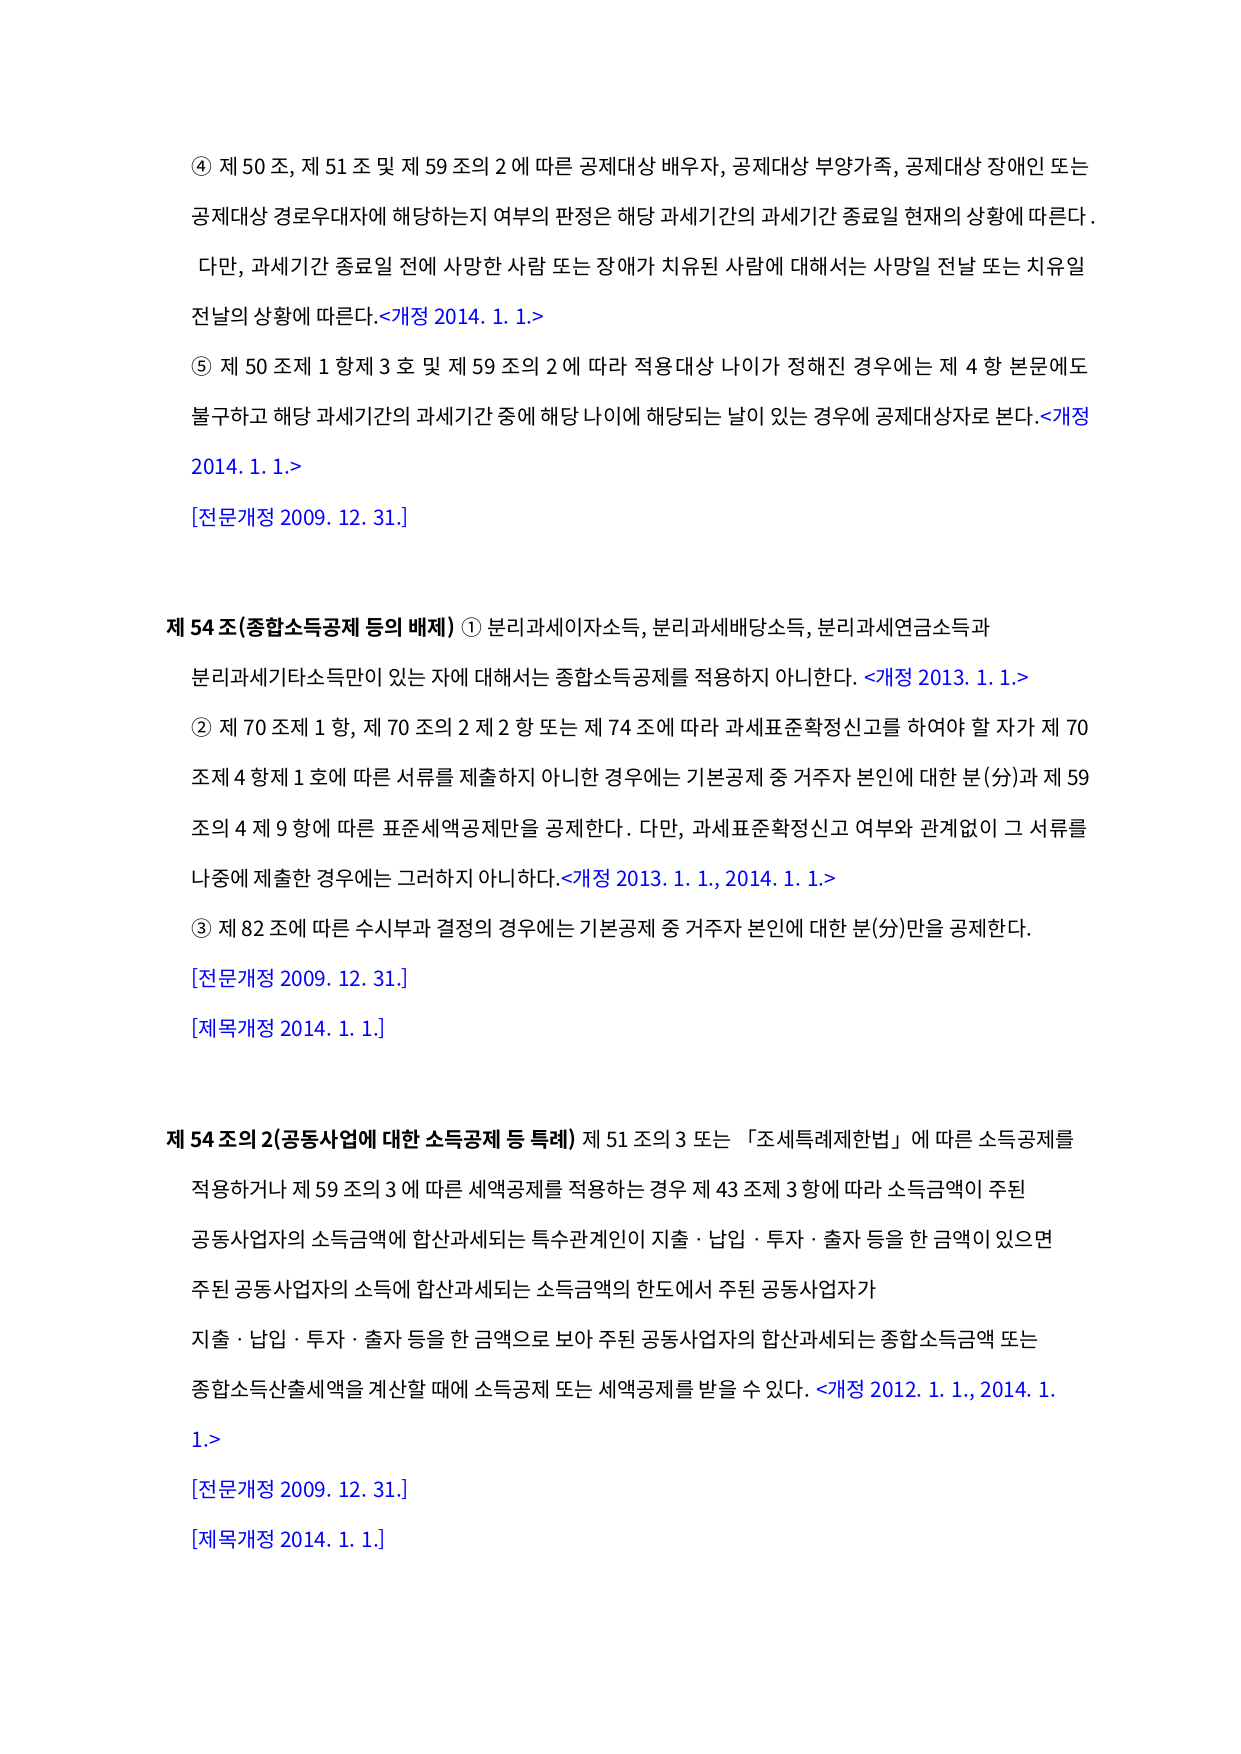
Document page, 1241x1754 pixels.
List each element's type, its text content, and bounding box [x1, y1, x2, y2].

text ④ 제50조, 제51조 및 제59조의2에 따른 공제대상 배우자, 공제대상 부양가족, 공제대상 장애인 또는 공제대상 경로우대자에 해당하는지 여부의 판정은 해당 과세기간의 과세기간 종료일 현재의 상황에 따른다. 다만, 과세기간 종료일 전에 사망한 사람 또는 장애가 치유된 사람에 대해서는 사망일 전날 또는 치유일 전날의 상황에 따른다.<개정 2014. 1. 1.> [192, 150, 1090, 331]
text ③ 제82조에 따른 수시부과 결정의 경우에는 기본공제 중 거주자 본인에 대한 분(分)만을 공제한다. [192, 912, 1090, 942]
text 제54조의2(공동사업에 대한 소득공제 등 특례) 제51조의3 또는 「조세특례제한법」에 따른 소득공제를 적용하거나 제59조의3에 따른 세액공제를 적용하는 경우 제43조제3항에 따라 소득금액이 주된 공동사업자의 소득금액에 합산과세되는 특수관계인이 지출ㆍ납입ㆍ투자ㆍ출자 등을 한 금액이 있으면 주된 공동사업자의 소득에 합산과세되는 소득금액의 한도에서 주된 공동사업자가 지출ㆍ납입ㆍ투자ㆍ출자 등을 한 금액으로 보아 주된 공동사업자의 합산과세되는 종합소득금액 또는 종합소득산출세액을 계산할 때에 소득공제 또는 세액공제를 받을 수 있다. <개정 2012. 1. 1., 2014. 1. 1.> [167, 1123, 1090, 1454]
text ② 제70조제1항, 제70조의2제2항 또는 제74조에 따라 과세표준확정신고를 하여야 할 자가 제70조제4항제1호에 따른 서류를 제출하지 아니한 경우에는 기본공제 중 거주자 본인에 대한 분(分)과 제59조의4제9항에 따른 표준세액공제만을 공제한다. 다만, 과세표준확정신고 여부와 관계없이 그 서류를 나중에 제출한 경우에는 그러하지 아니하다.<개정 2013. 1. 1., 2014. 1. 1.> [192, 712, 1090, 892]
text ⑤ 제50조제1항제3호 및 제59조의2에 따라 적용대상 나이가 정해진 경우에는 제4항 본문에도 불구하고 해당 과세기간의 과세기간 중에 해당 나이에 해당되는 날이 있는 경우에 공제대상자로 본다.<개정 2014. 1. 1.> [192, 350, 1090, 481]
text 제54조(종합소득공제 등의 배제) ① 분리과세이자소득, 분리과세배당소득, 분리과세연금소득과 분리과세기타소득만이 있는 자에 대해서는 종합소득공제를 적용하지 아니한다. <개정 2013. 1. 1.> [167, 611, 1090, 692]
text [제목개정 2014. 1. 1.] [192, 1524, 1090, 1554]
text [전문개정 2009. 12. 31.] [192, 501, 1090, 531]
text [전문개정 2009. 12. 31.] [192, 1473, 1090, 1504]
text [제목개정 2014. 1. 1.] [192, 1012, 1090, 1042]
text [전문개정 2009. 12. 31.] [192, 962, 1090, 992]
